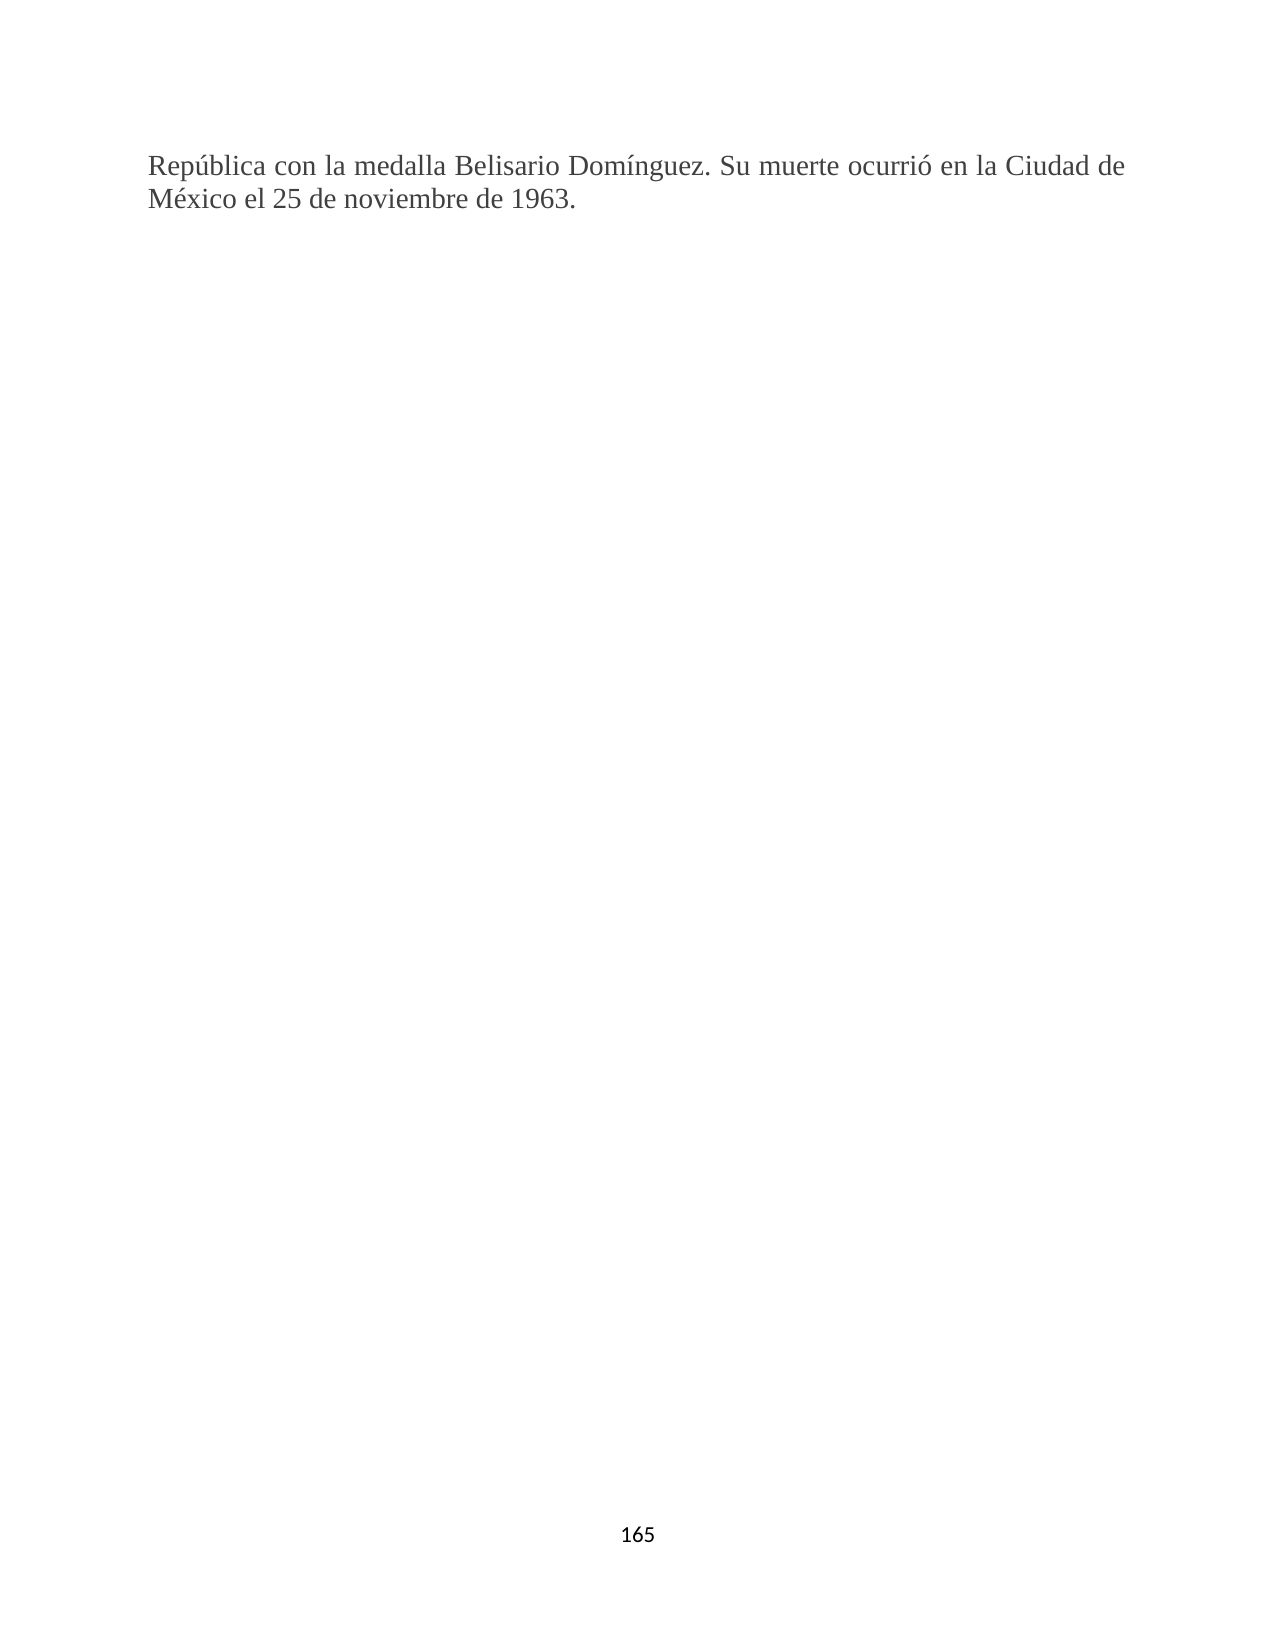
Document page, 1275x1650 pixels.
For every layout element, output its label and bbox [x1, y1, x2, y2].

text [148, 148, 1127, 215]
